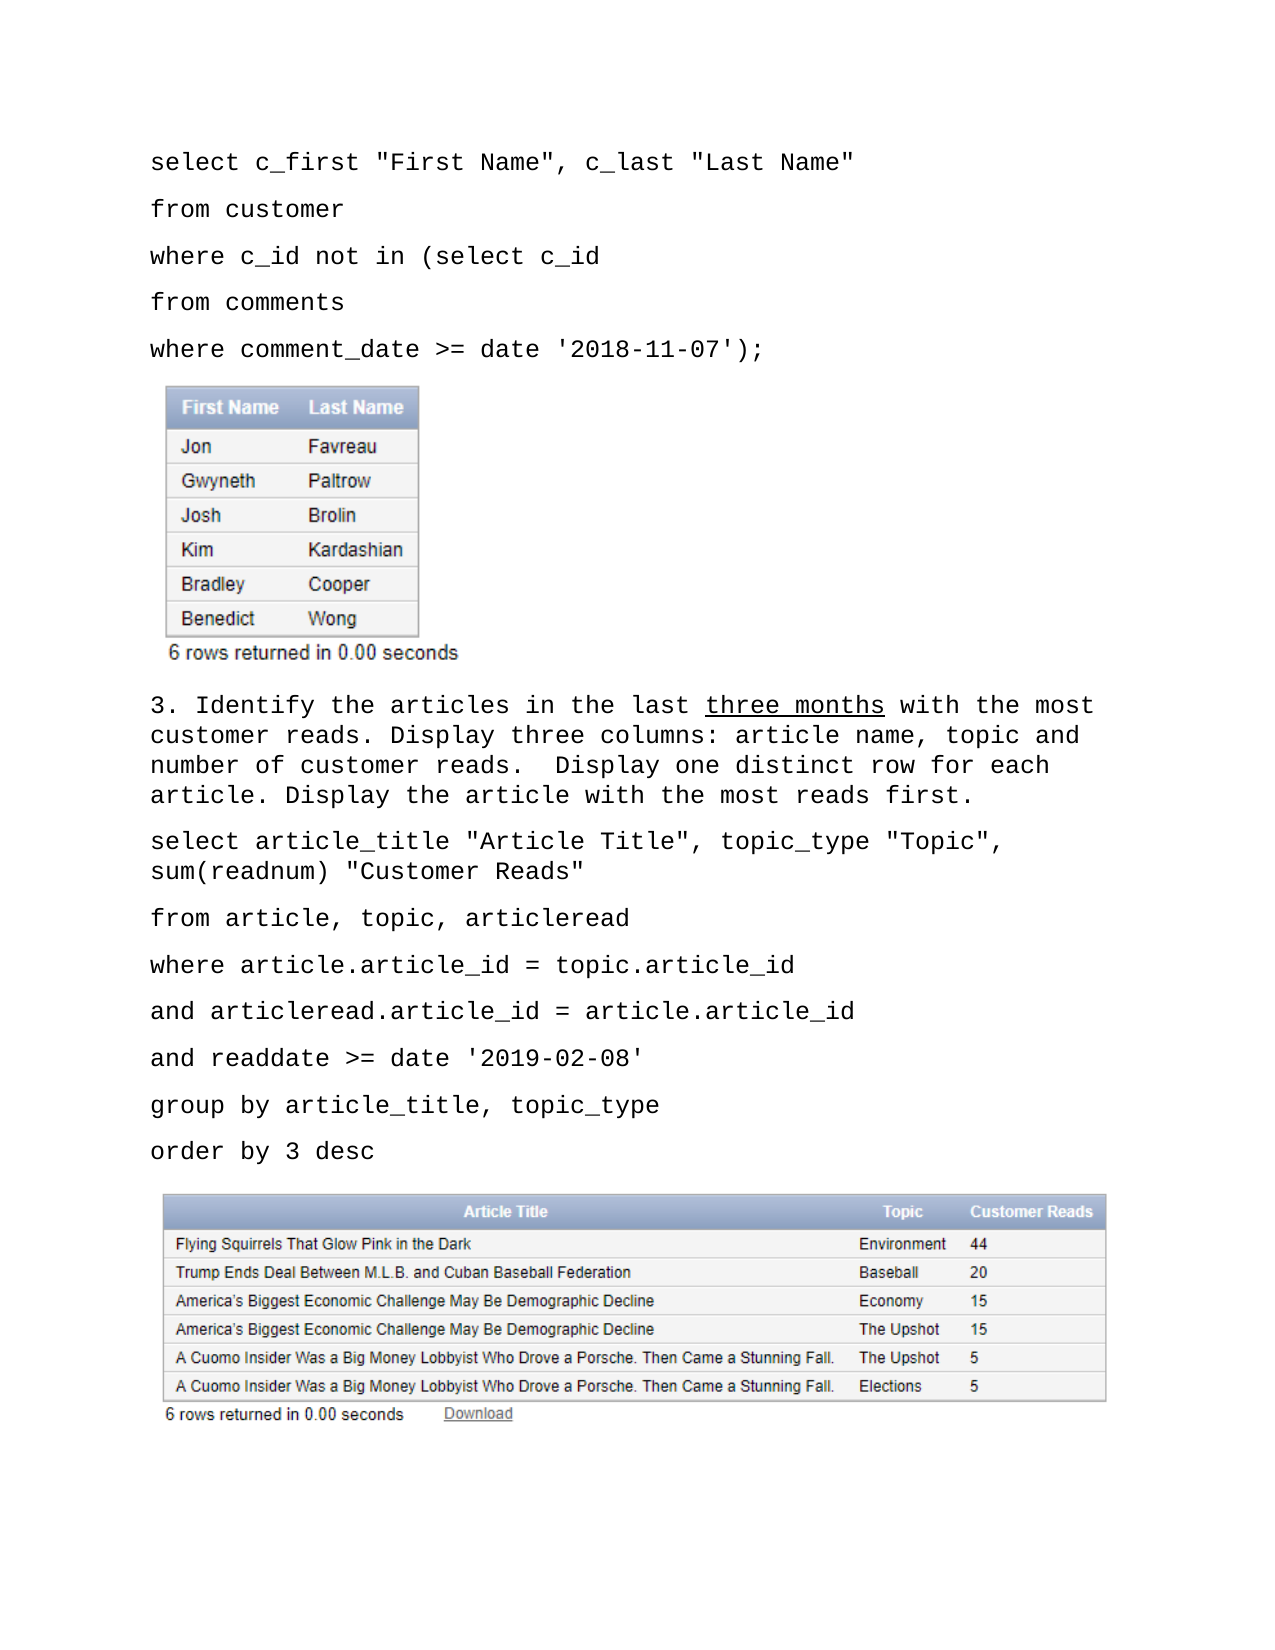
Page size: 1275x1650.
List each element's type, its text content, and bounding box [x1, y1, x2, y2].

text from comments [150, 290, 1125, 318]
text and articleread.article_id = article.article_id [150, 999, 1125, 1027]
text and readdate >= date '2019-02-08' [150, 1046, 1125, 1074]
text 3. Identify the articles in the last three months with the most customer reads. Display three columns: article name, topic and number of customer reads. Display one distinct row for each article. Display the article with the most reads first. [150, 692, 1125, 811]
text order by 3 desc [150, 1139, 1125, 1167]
text select article_title "Article Title", topic_type "Topic", sum(readnum) "Customer Reads" [150, 829, 1125, 887]
picture [150, 1185, 1125, 1428]
text select c_first "First Name", c_last "Last Name" [150, 150, 1125, 178]
text where c_id not in (select c_id [150, 243, 1125, 272]
picture [150, 383, 476, 674]
text where comment_date >= date '2018-11-07'); [150, 337, 1125, 365]
text from customer [150, 197, 1125, 225]
text where article.article_id = topic.article_id [150, 952, 1125, 981]
text from article, topic, articleread [150, 906, 1125, 934]
text group by article_title, topic_type [150, 1092, 1125, 1121]
